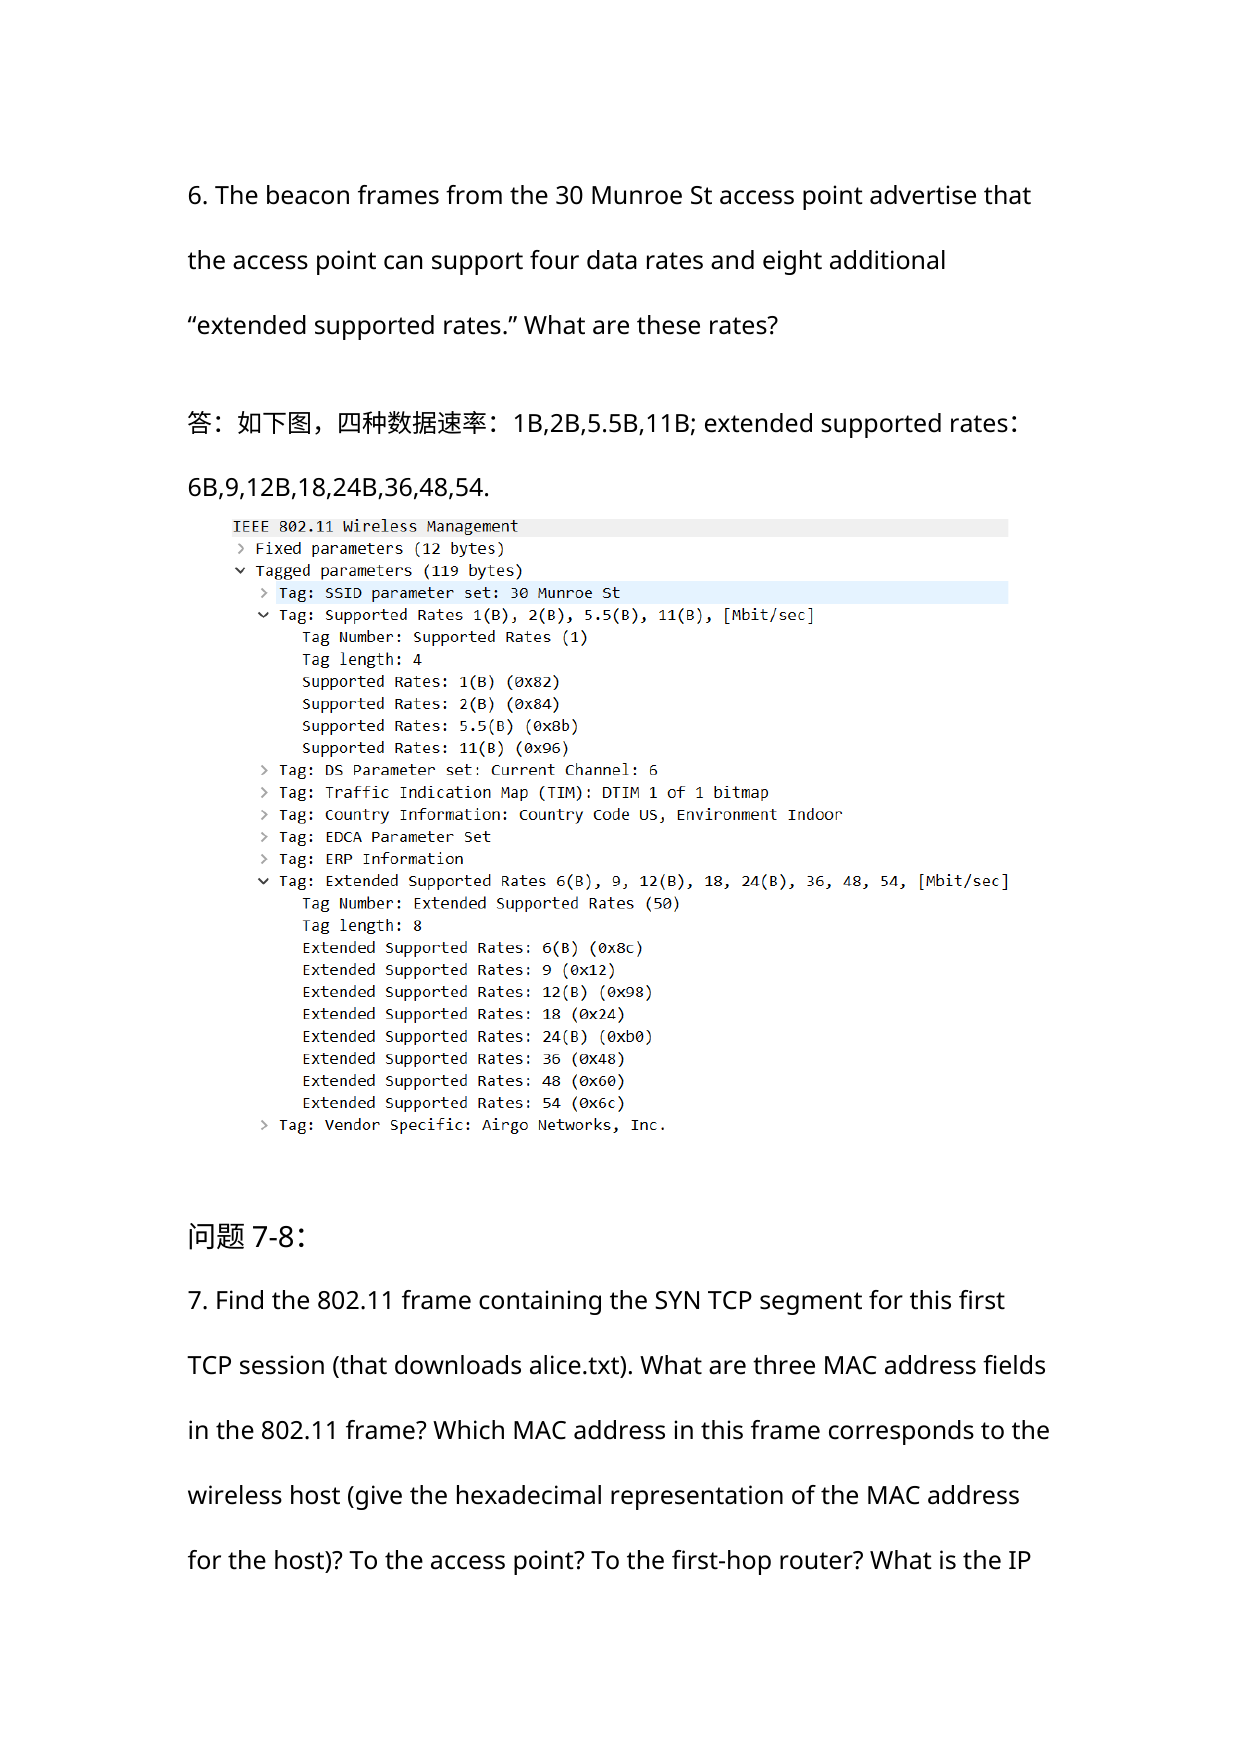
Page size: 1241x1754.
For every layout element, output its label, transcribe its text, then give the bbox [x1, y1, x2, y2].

text 答：如下图，四种数据速率：1B,2B,5.5B,11B; extended supported rates：6B,9,12B,18,24B,36,48,54. [187, 389, 1053, 519]
text 6. The beacon frames from the 30 Munroe St access point advertise that the access point can support four data rates and eight additional “extended supported rates.” What are these rates? [187, 162, 1053, 357]
picture [231, 519, 1009, 1140]
text 问题7-8： [187, 1202, 1053, 1267]
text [187, 1267, 1053, 1592]
